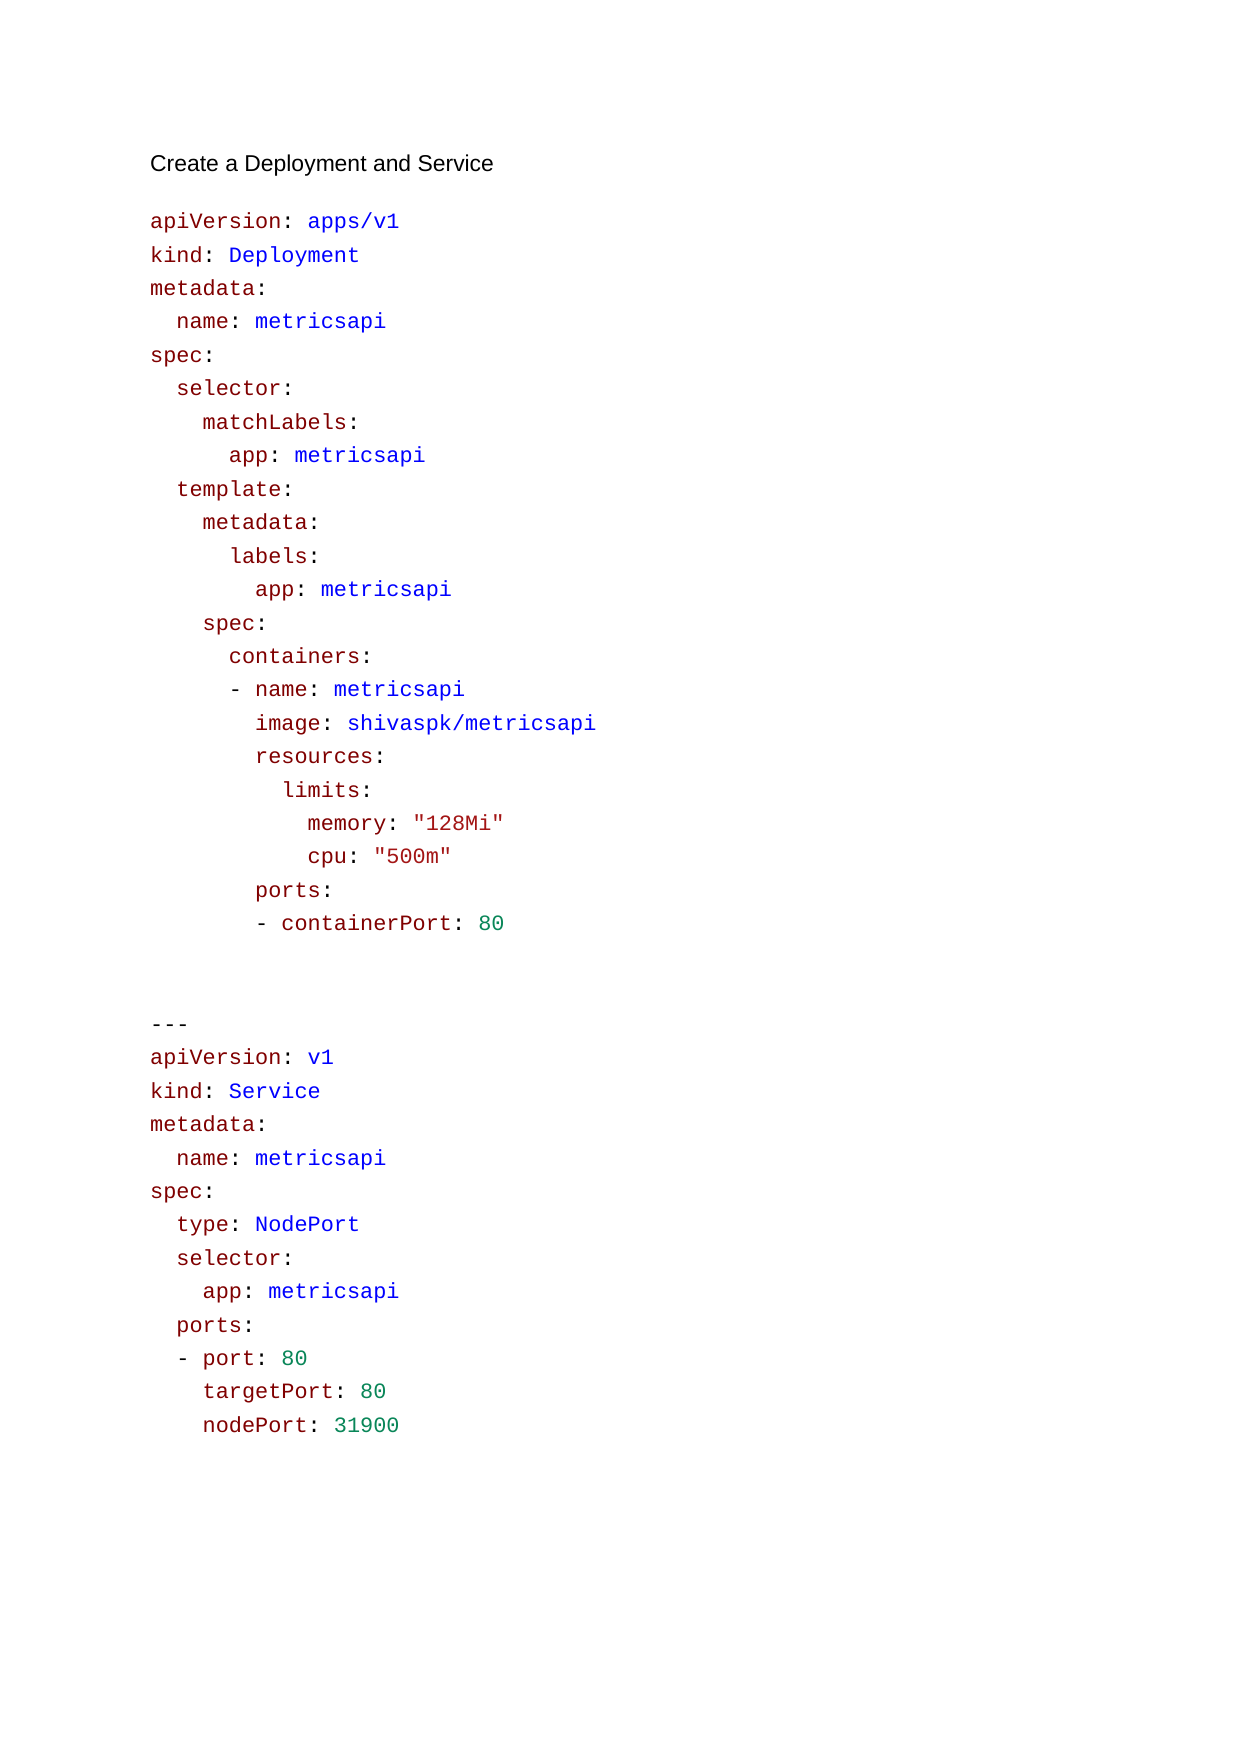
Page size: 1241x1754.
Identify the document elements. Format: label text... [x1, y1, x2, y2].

text resources: [150, 745, 1090, 770]
text metadata: [150, 511, 1090, 536]
text type: NodePort [150, 1213, 1090, 1238]
text image: shivaspk/metricsapi [150, 712, 1090, 737]
text cpu: "500m" [150, 846, 1090, 871]
text matchLabels: [150, 411, 1090, 436]
text limits: [150, 779, 1090, 804]
text name: metricsapi [150, 1147, 1090, 1171]
text metadata: [150, 277, 1090, 302]
text ports: [150, 1314, 1090, 1339]
text app: metricsapi [150, 444, 1090, 469]
text - name: metricsapi [150, 678, 1090, 703]
text - containerPort: 80 [150, 913, 1090, 937]
text selector: [150, 378, 1090, 402]
text spec: [150, 612, 1090, 636]
text spec: [150, 344, 1090, 369]
text apiVersion: apps/v1 [150, 210, 1090, 235]
text name: metricsapi [150, 311, 1090, 336]
text containers: [150, 645, 1090, 670]
text Create a Deployment and Service [150, 150, 1090, 176]
text memory: "128Mi" [150, 812, 1090, 837]
text template: [150, 478, 1090, 503]
text nodePort: 31900 [150, 1414, 1090, 1439]
text app: metricsapi [150, 1280, 1090, 1305]
text app: metricsapi [150, 578, 1090, 603]
text spec: [150, 1180, 1090, 1205]
text targetPort: 80 [150, 1381, 1090, 1406]
text ports: [150, 879, 1090, 904]
text labels: [150, 545, 1090, 569]
text kind: Deployment [150, 244, 1090, 269]
text apiVersion: v1 [150, 1046, 1090, 1071]
text selector: [150, 1247, 1090, 1272]
text --- [150, 1013, 1090, 1038]
text - port: 80 [150, 1347, 1090, 1372]
text kind: Service [150, 1080, 1090, 1104]
text metadata: [150, 1113, 1090, 1138]
